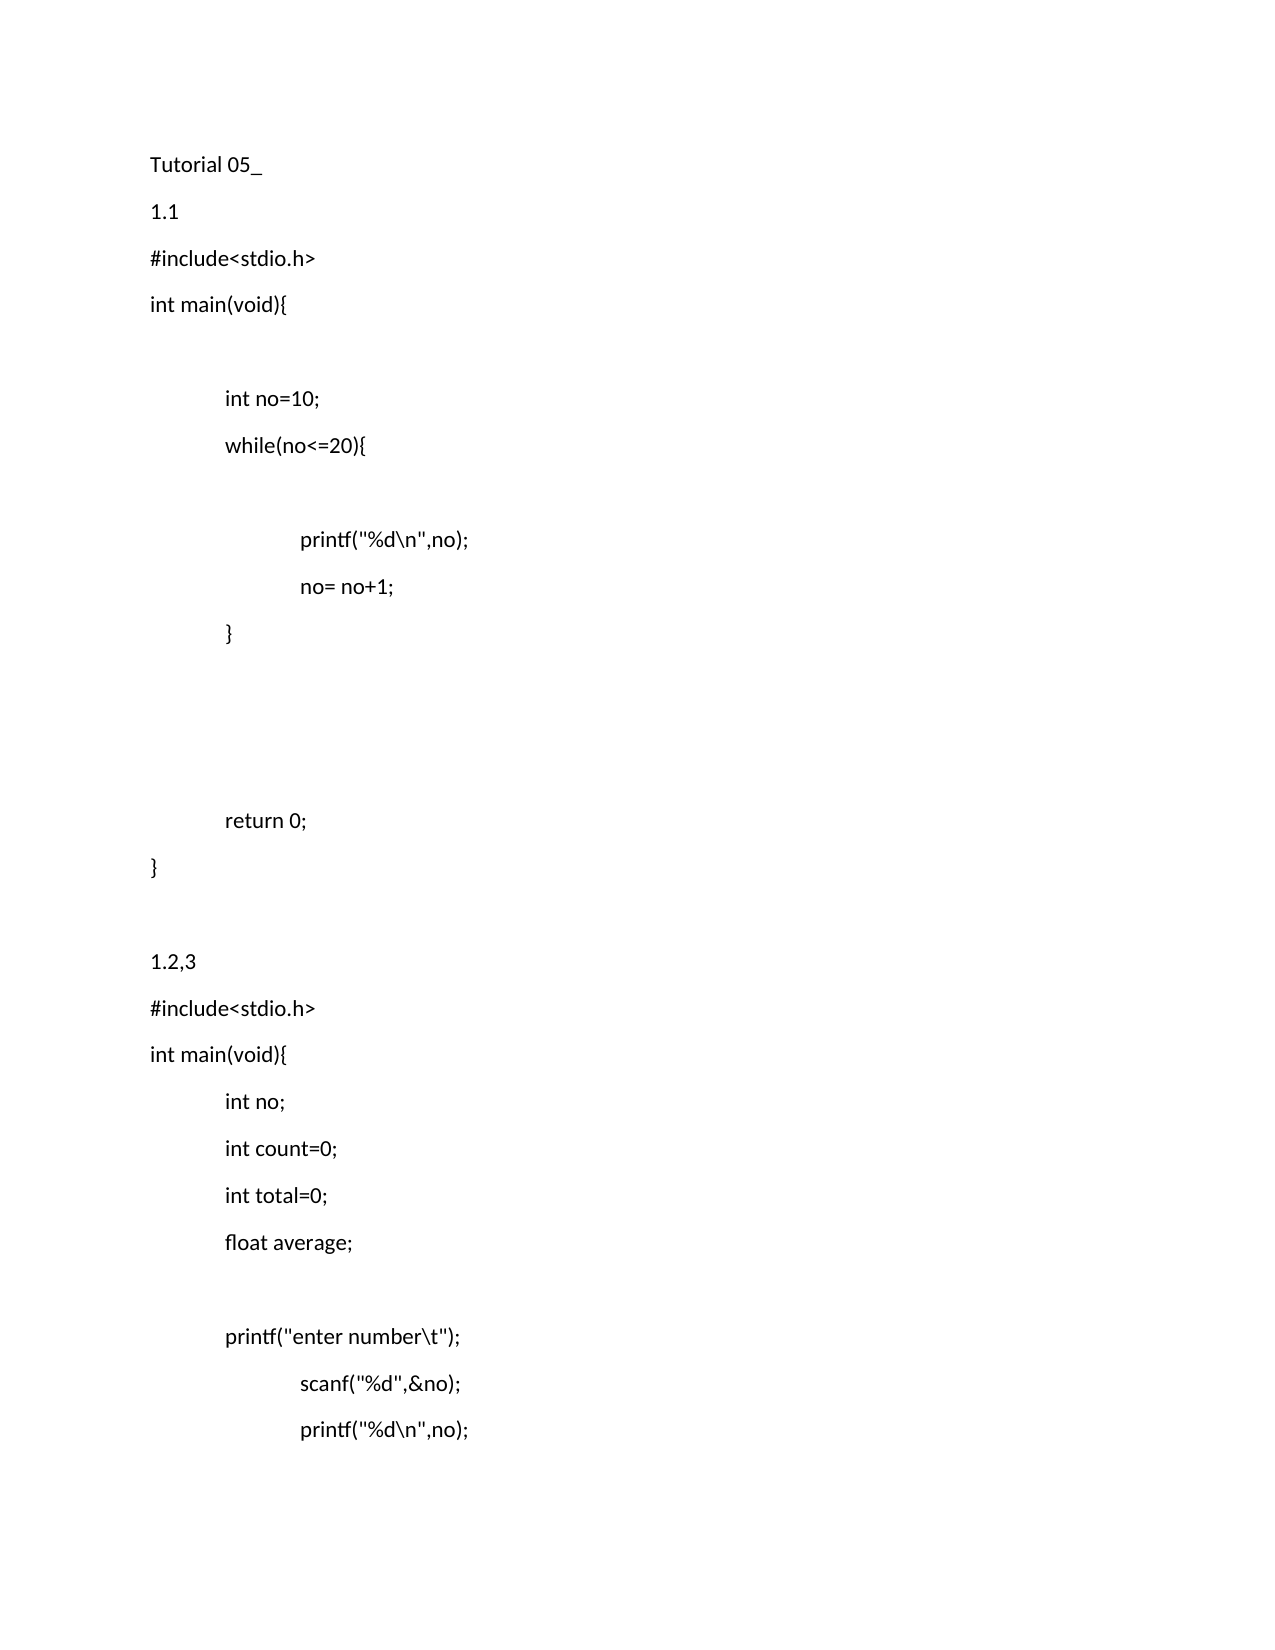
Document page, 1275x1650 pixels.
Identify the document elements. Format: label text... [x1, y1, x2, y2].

text } [150, 853, 1125, 881]
text printf("%d\n",no); [150, 525, 1125, 553]
text return 0; [150, 806, 1125, 834]
text 1.1 [150, 197, 1125, 225]
text printf("enter number\t"); [150, 1322, 1125, 1350]
text int main(void){ [150, 1041, 1125, 1069]
text while(no<=20){ [150, 431, 1125, 459]
text no= no+1; [150, 572, 1125, 600]
text #include<stdio.h> [150, 244, 1125, 272]
text int main(void){ [150, 291, 1125, 319]
text int count=0; [150, 1134, 1125, 1162]
text int total=0; [150, 1181, 1125, 1209]
text float average; [150, 1228, 1125, 1256]
text Tutorial 05_ [150, 150, 1125, 178]
text } [150, 619, 1125, 647]
text printf("%d\n",no); [150, 1416, 1125, 1444]
text 1.2,3 [150, 947, 1125, 975]
text int no; [150, 1087, 1125, 1116]
text scanf("%d",&no); [150, 1369, 1125, 1397]
text int no=10; [150, 384, 1125, 412]
text #include<stdio.h> [150, 994, 1125, 1022]
